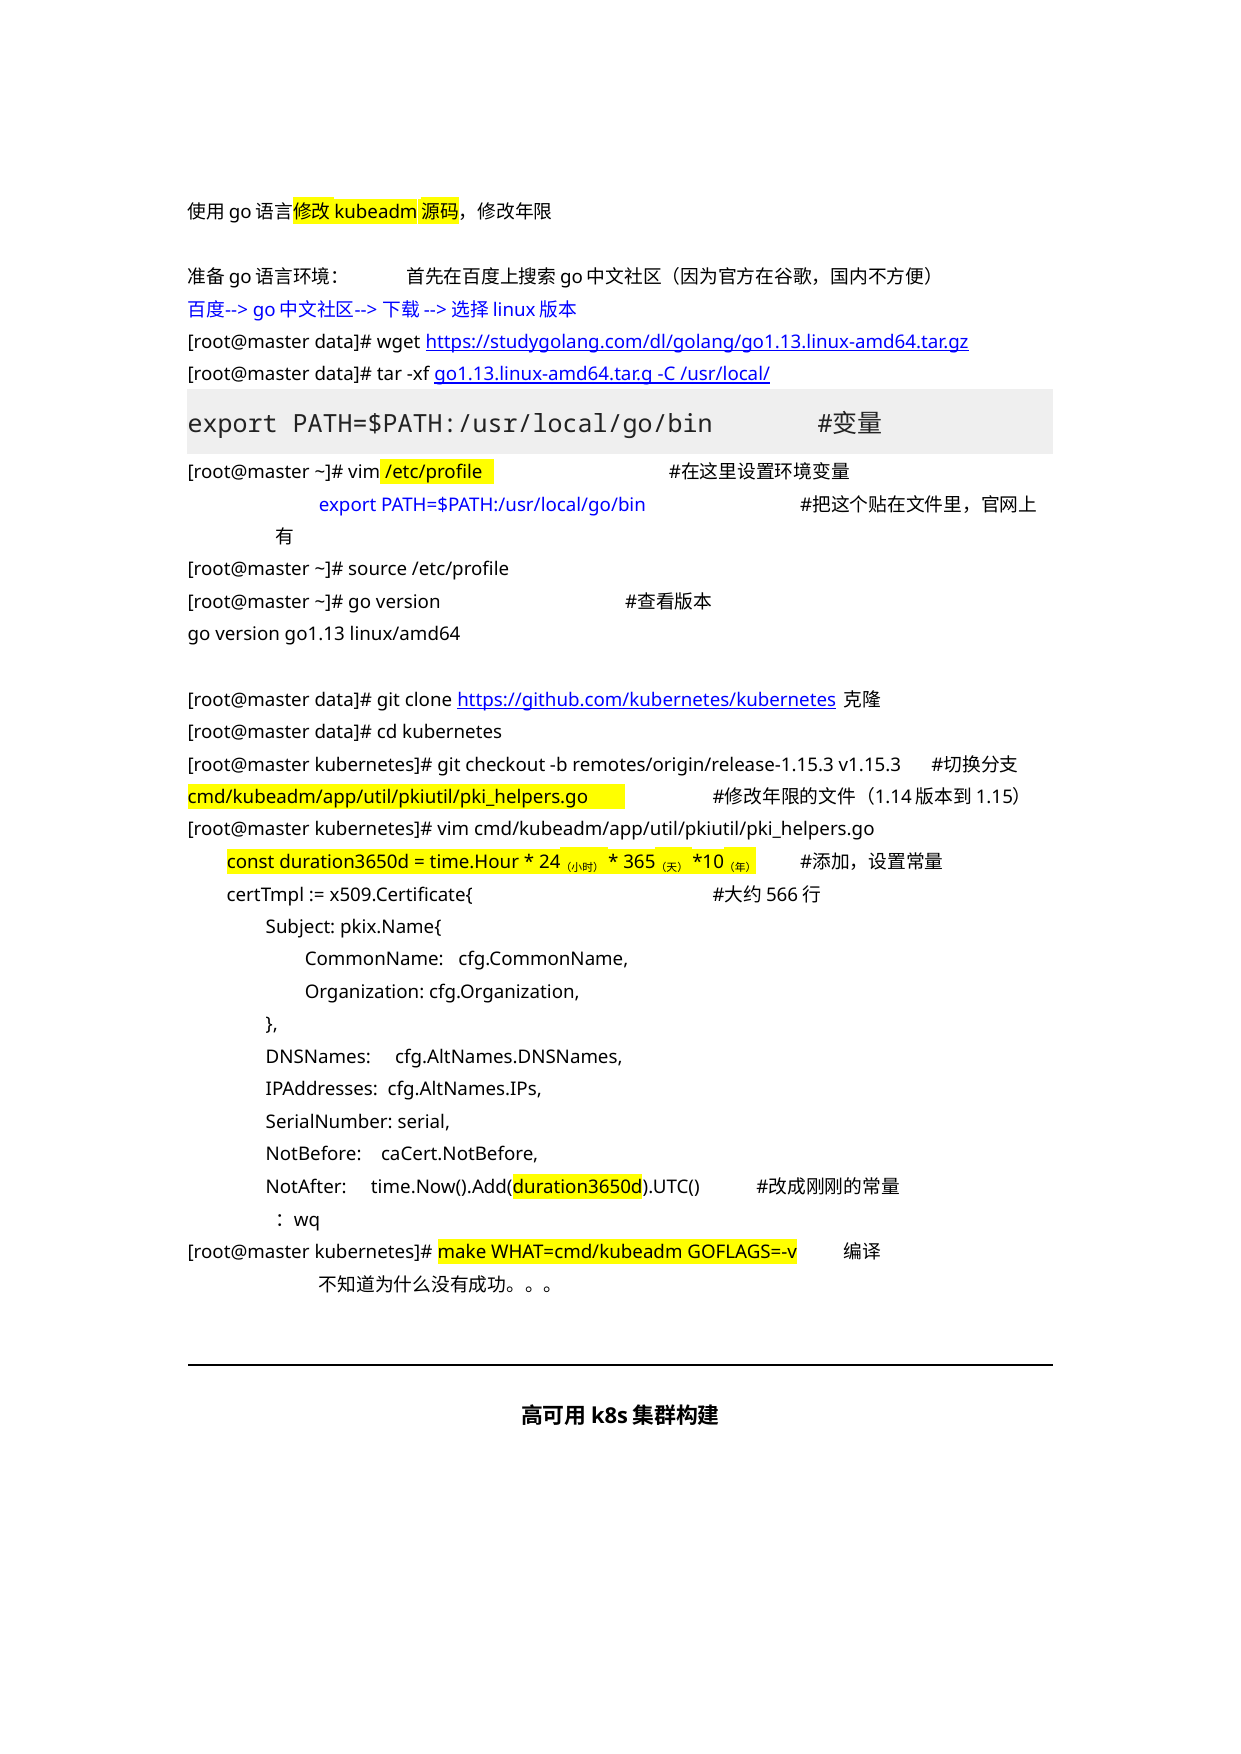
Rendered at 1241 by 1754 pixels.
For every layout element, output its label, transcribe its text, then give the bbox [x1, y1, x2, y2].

text 不知道为什么没有成功。。。 [275, 1267, 1053, 1299]
text ：wq [231, 1202, 1053, 1234]
text NotBefore: caCert.NotBefore, [187, 1137, 1053, 1169]
text [root@master data]# tar -xf go1.13.linux-amd64.tar.g -C /usr/local/ [187, 357, 1053, 389]
text 百度--> go中文社区--> 下载 --> 选择linux版本 [187, 292, 1053, 324]
text go version go1.13 linux/amd64 [187, 617, 1053, 649]
text }, [187, 1007, 1053, 1039]
text Subject: pkix.Name{ [187, 909, 1053, 942]
text 准备go语言环境： 首先在百度上搜索go中文社区（因为官方在谷歌，国内不方便） [187, 259, 1053, 292]
text CommonName: cfg.CommonName, [187, 942, 1053, 974]
text export PATH=$PATH:/usr/local/go/bin #变量 [187, 389, 1053, 454]
text SerialNumber: serial, [187, 1104, 1053, 1137]
text [root@master kubernetes]# vim cmd/kubeadm/app/util/pkiutil/pki_helpers.go [187, 812, 1053, 844]
text DNSNames: cfg.AltNames.DNSNames, [187, 1039, 1053, 1072]
text [root@master ~]# vim /etc/profile #在这里设置环境变量 [187, 454, 1053, 487]
text IPAddresses: cfg.AltNames.IPs, [187, 1072, 1053, 1104]
text [root@master data]# wget https://studygolang.com/dl/golang/go1.13.linux-amd64.tar.gz [187, 324, 1053, 357]
text certTmpl := x509.Certificate{ #大约566行 [187, 877, 1053, 909]
text [root@master data]# git clone https://github.com/kubernetes/kubernetes 克隆 [187, 682, 1053, 714]
text [root@master kubernetes]# git checkout -b remotes/origin/release-1.15.3 v1.15.3 #切换分支 [187, 747, 1053, 779]
text NotAfter: time.Now().Add(duration3650d).UTC() #改成刚刚的常量 [187, 1169, 1053, 1202]
text cmd/kubeadm/app/util/pkiutil/pki_helpers.go #修改年限的文件（1.14版本到1.15） [187, 779, 1053, 812]
text [root@master data]# cd kubernetes [187, 714, 1053, 747]
text 高可用k8s集群构建 [187, 1398, 1053, 1431]
text 使用go语言修改kubeadm源码，修改年限 [187, 194, 1053, 227]
text export PATH=$PATH:/usr/local/go/bin #把这个贴在文件里，官网上有 [275, 487, 1053, 552]
text [root@master ~]# go version #查看版本 [187, 584, 1053, 617]
text [root@master kubernetes]# make WHAT=cmd/kubeadm GOFLAGS=-v 编译 [187, 1234, 1053, 1267]
text const duration3650d = time.Hour * 24（小时） * 365（天） *10（年） #添加，设置常量 [187, 844, 1053, 877]
text [root@master ~]# source /etc/profile [187, 552, 1053, 584]
text Organization: cfg.Organization, [187, 974, 1053, 1007]
